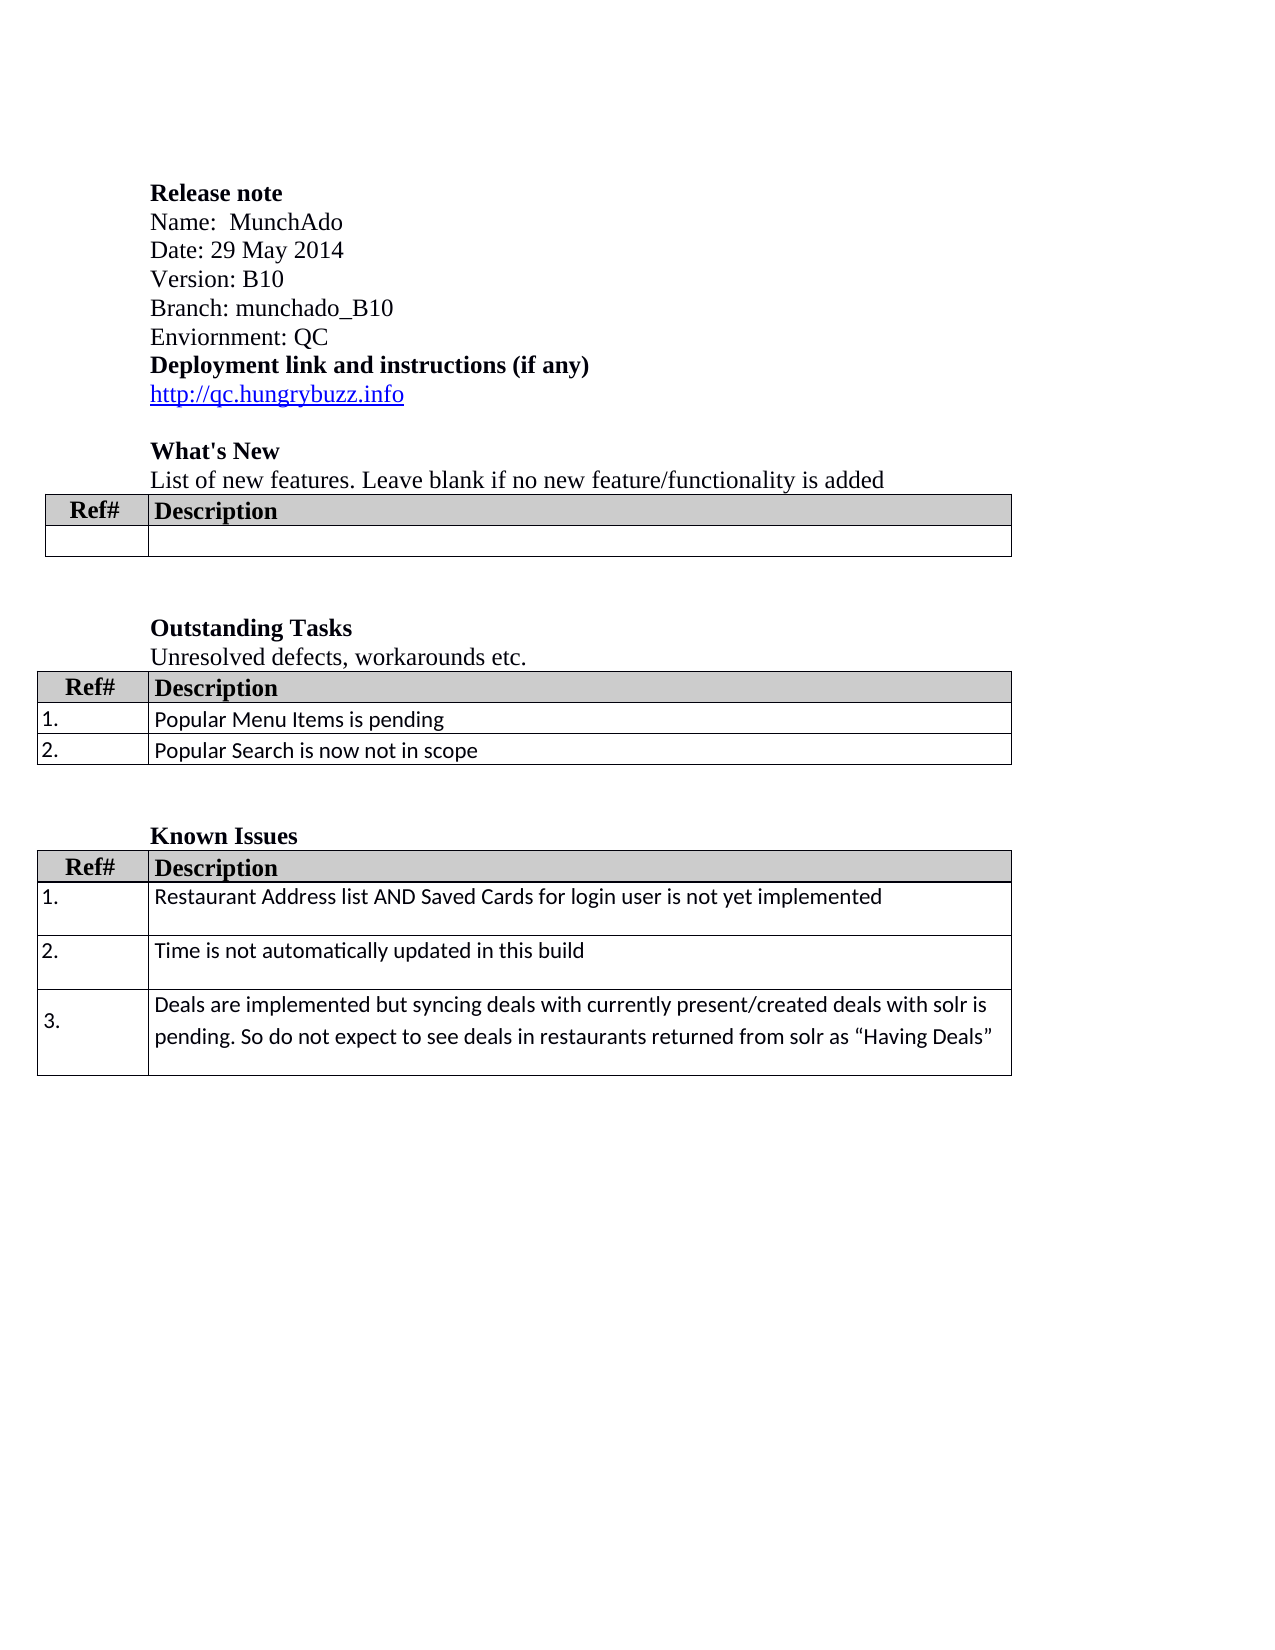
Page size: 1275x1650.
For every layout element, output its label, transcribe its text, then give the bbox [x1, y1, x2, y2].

text Name: MunchAdo [150, 207, 1125, 236]
text http://qc.hungrybuzz.info [150, 379, 1125, 408]
table_cell 2. [38, 734, 148, 764]
table_cell 3. [38, 990, 148, 1075]
table_cell [46, 526, 148, 556]
text Version: B10 [150, 264, 1125, 293]
text Deployment link and instructions (if any) [150, 351, 1125, 379]
table_cell Popular Menu Items is pending [149, 703, 1011, 733]
table_header Description [149, 672, 1011, 702]
table_cell 2. [38, 936, 148, 989]
table_header Ref# [38, 851, 148, 881]
table_cell [149, 526, 1011, 556]
table_cell Time is not automatically updated in this build [149, 936, 1011, 989]
table_cell 1. [38, 883, 148, 935]
table_cell Popular Search is now not in scope [149, 734, 1011, 764]
table_header Description [149, 495, 1011, 525]
table_header Ref# [46, 495, 148, 525]
table_header Ref# [38, 672, 148, 702]
table_cell Restaurant Address list AND Saved Cards for login user is not yet implemented [149, 883, 1011, 935]
table_header Description [149, 851, 1011, 881]
text List of new features. Leave blank if no new feature/functionality is added [150, 465, 1125, 493]
text Outstanding Tasks [150, 613, 1125, 642]
text Branch: munchado_B10 [150, 293, 1125, 322]
table_cell Deals are implemented but syncing deals with currently present/created deals with solr is pending. So do not expect to see deals in restaurants returned from solr as “Having Deals” [149, 990, 1011, 1075]
text Enviornment: QC [150, 322, 1125, 351]
table_cell 1. [38, 703, 148, 733]
text Known Issues [150, 821, 1125, 850]
text Date: 29 May 2014 [150, 236, 1125, 264]
text Unresolved defects, workarounds etc. [150, 642, 1125, 671]
text Release note [150, 178, 1125, 207]
text What's New [150, 436, 1125, 465]
